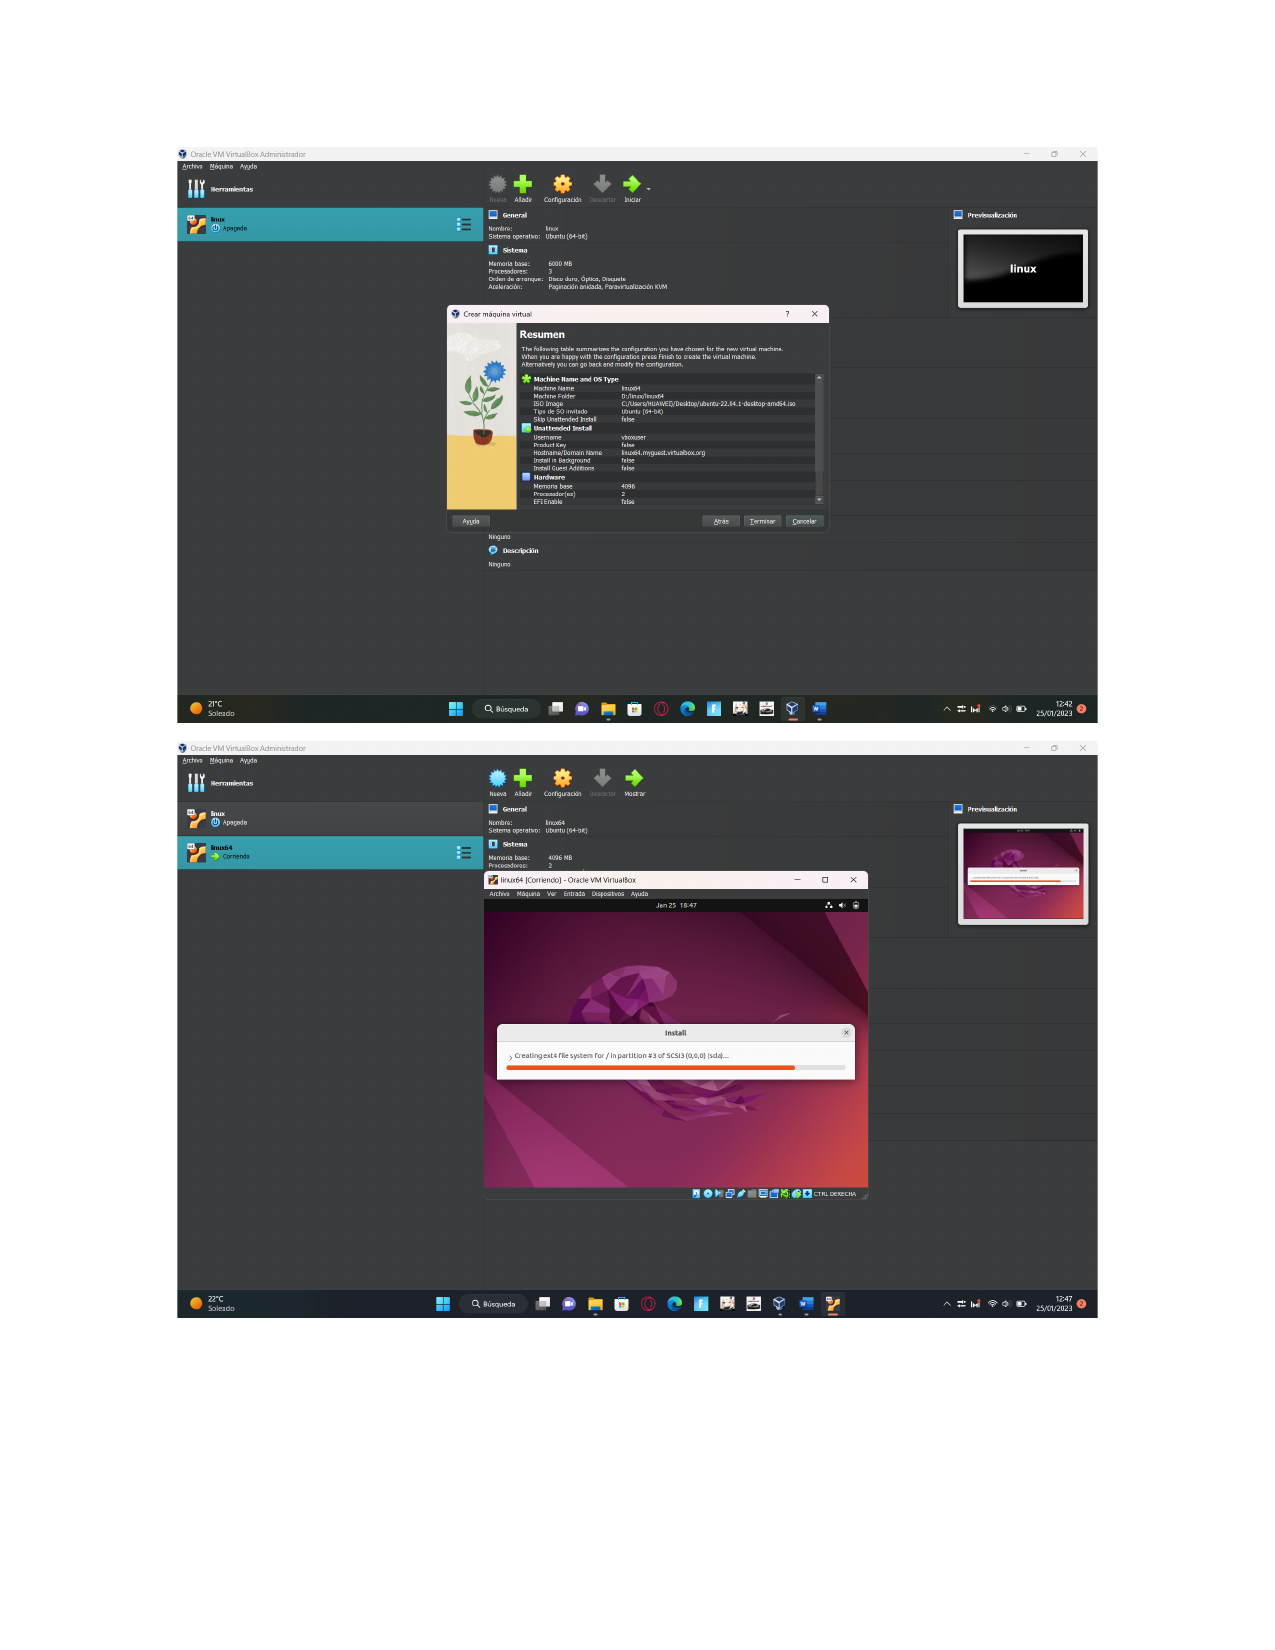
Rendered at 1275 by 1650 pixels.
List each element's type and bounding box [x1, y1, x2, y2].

picture [177, 741, 1098, 1318]
picture [177, 147, 1098, 723]
